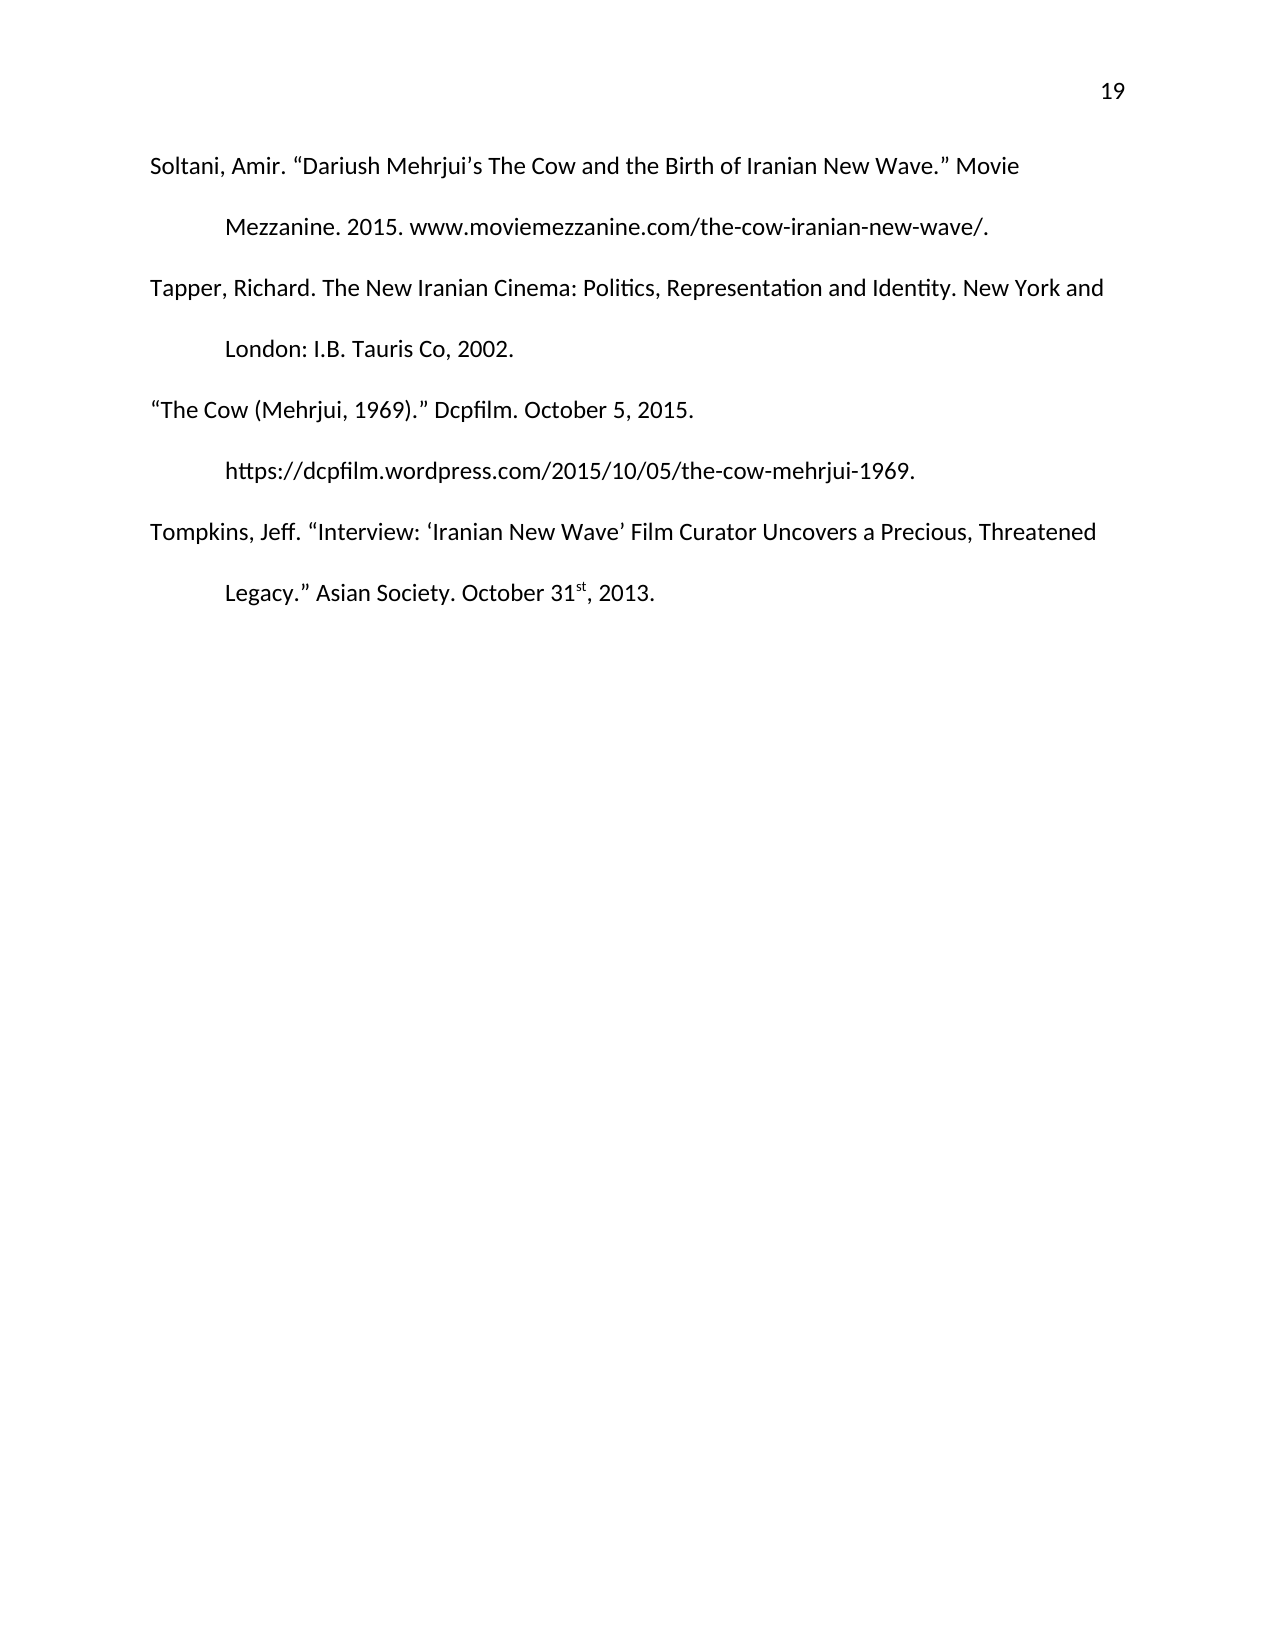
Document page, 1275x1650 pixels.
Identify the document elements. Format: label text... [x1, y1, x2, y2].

text Tapper, Richard. The New Iranian Cinema: Politics, Representation and Identity. New York and London: I.B. Tauris Co, 2002. [150, 272, 1125, 364]
text Soltani, Amir. “Dariush Mehrjui’s The Cow and the Birth of Iranian New Wave.” Movie Mezzanine. 2015. www.moviemezzanine.com/the-cow-iranian-new-wave/. [150, 150, 1125, 242]
text “The Cow (Mehrjui, 1969).” Dcpfilm. October 5, 2015. https://dcpfilm.wordpress.com/2015/10/05/the-cow-mehrjui-1969. [150, 394, 1125, 486]
text Tompkins, Jeff. “Interview: ‘Iranian New Wave’ Film Curator Uncovers a Precious, Threatened Legacy.” Asian Society. October 31st, 2013. [150, 516, 1125, 608]
